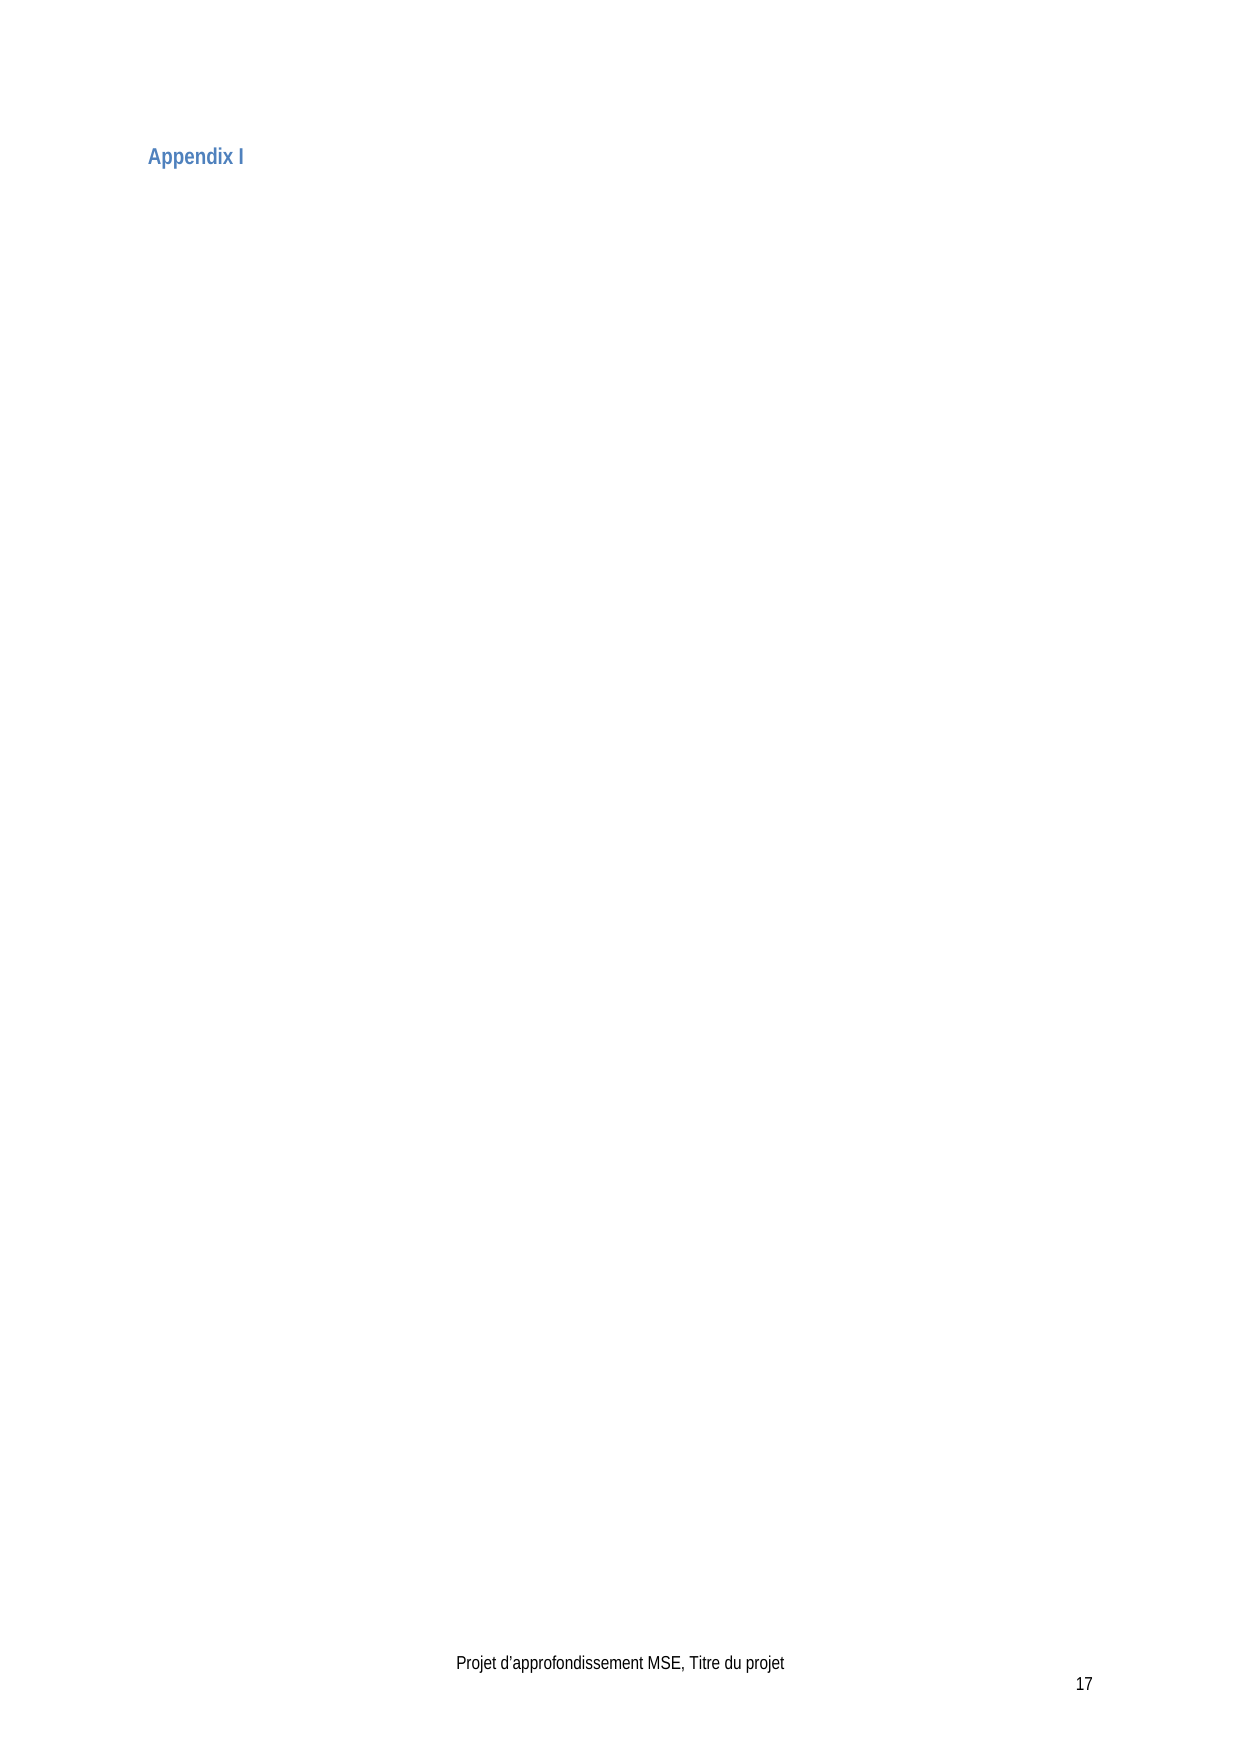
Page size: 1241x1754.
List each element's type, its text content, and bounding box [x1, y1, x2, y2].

subtitle Appendix I [148, 143, 1092, 169]
